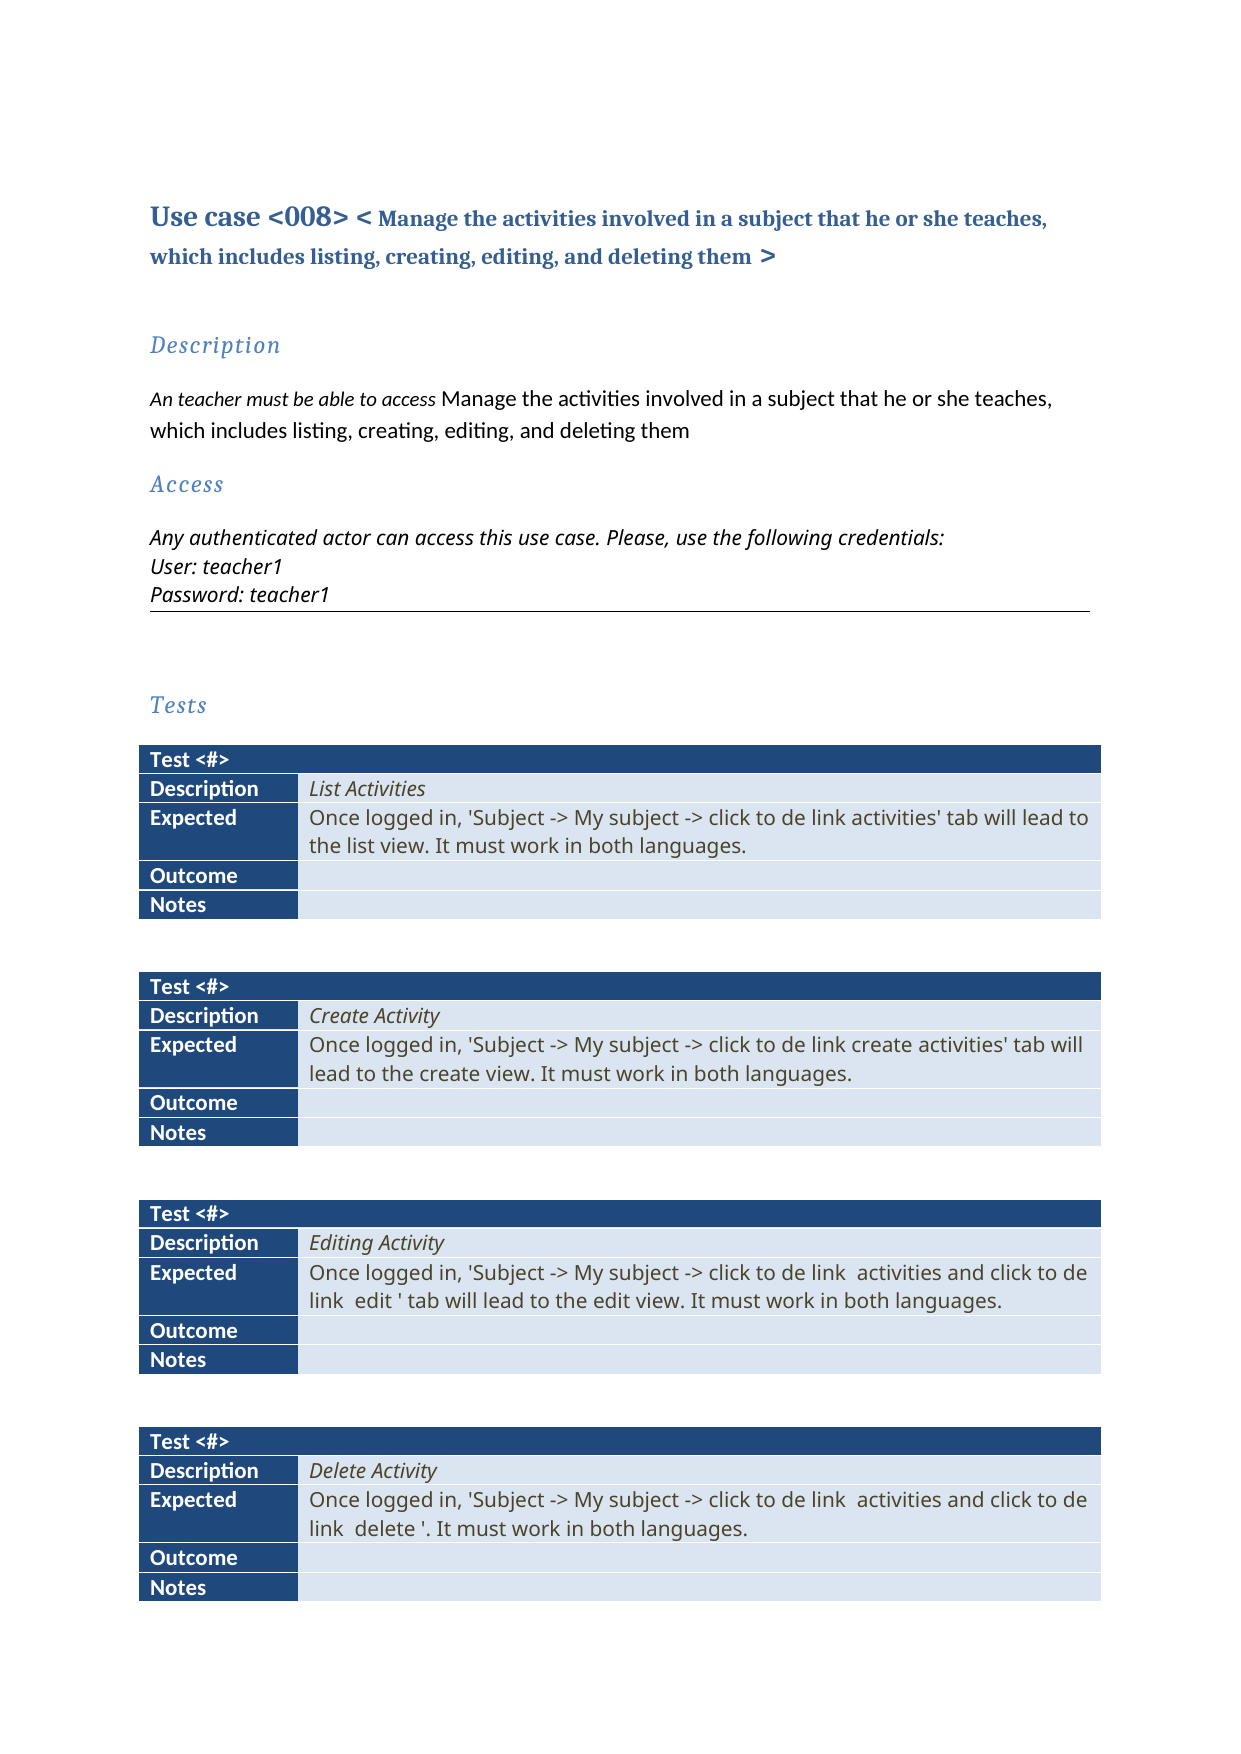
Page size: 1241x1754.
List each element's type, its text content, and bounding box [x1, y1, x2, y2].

subtitle Use case <008> < Manage the activities involved in a subject that he or she teaches, which includes listing, creating, editing, and deleting them > [150, 200, 1090, 272]
text An teacher must be able to access Manage the activities involved in a subject that he or she teaches, which includes listing, creating, editing, and deleting them [150, 384, 1090, 444]
table_cell Outcome [139, 1543, 298, 1572]
table_cell Outcome [139, 1089, 298, 1117]
subtitle Access [150, 469, 1090, 498]
table_cell Once logged in, 'Subject -> My subject -> click to de link activities and click to de link delete '. It must work in both languages. [298, 1485, 1101, 1542]
table_cell Description [139, 1001, 298, 1029]
table_cell Description [139, 1229, 298, 1257]
table_cell List Activities [298, 774, 1101, 802]
subtitle Tests [150, 691, 1090, 719]
table_cell Outcome [139, 861, 298, 889]
table_cell Create Activity [298, 1001, 1101, 1029]
table_cell [298, 861, 1101, 889]
table_cell [298, 1543, 1101, 1572]
table_cell Expected [139, 1031, 298, 1087]
table_header Test <#> [139, 1200, 1101, 1227]
text Any authenticated actor can access this use case. Please, use the following credentials: [150, 523, 1090, 552]
table_cell Expected [139, 1485, 298, 1542]
table_cell [298, 1089, 1101, 1117]
text Password: teacher1 [150, 580, 1090, 611]
table_header Test <#> [139, 745, 1101, 773]
table_cell [298, 891, 1101, 919]
table_header Test <#> [139, 972, 1101, 1000]
table_cell Delete Activity [298, 1456, 1101, 1484]
table_cell Outcome [139, 1316, 298, 1344]
subtitle Description [150, 331, 1090, 359]
table_cell Notes [139, 1573, 298, 1601]
table_cell Description [139, 774, 298, 802]
table_cell Notes [139, 891, 298, 919]
table_cell Expected [139, 1258, 298, 1315]
table_cell [298, 1118, 1101, 1146]
table_cell [298, 1316, 1101, 1344]
table_cell Notes [139, 1345, 298, 1374]
table_cell Editing Activity [298, 1229, 1101, 1257]
table_cell Once logged in, 'Subject -> My subject -> click to de link activities and click to de link edit ' tab will lead to the edit view. It must work in both languages. [298, 1258, 1101, 1315]
table_cell Description [139, 1456, 298, 1484]
text User: teacher1 [150, 552, 1090, 580]
table_cell [298, 1573, 1101, 1601]
table_cell Once logged in, 'Subject -> My subject -> click to de link create activities' tab will lead to the create view. It must work in both languages. [298, 1031, 1101, 1087]
table_cell Expected [139, 803, 298, 860]
table_header Test <#> [139, 1427, 1101, 1455]
table_cell [298, 1345, 1101, 1374]
table_cell Notes [139, 1118, 298, 1146]
table_cell Once logged in, 'Subject -> My subject -> click to de link activities' tab will lead to the list view. It must work in both languages. [298, 803, 1101, 860]
